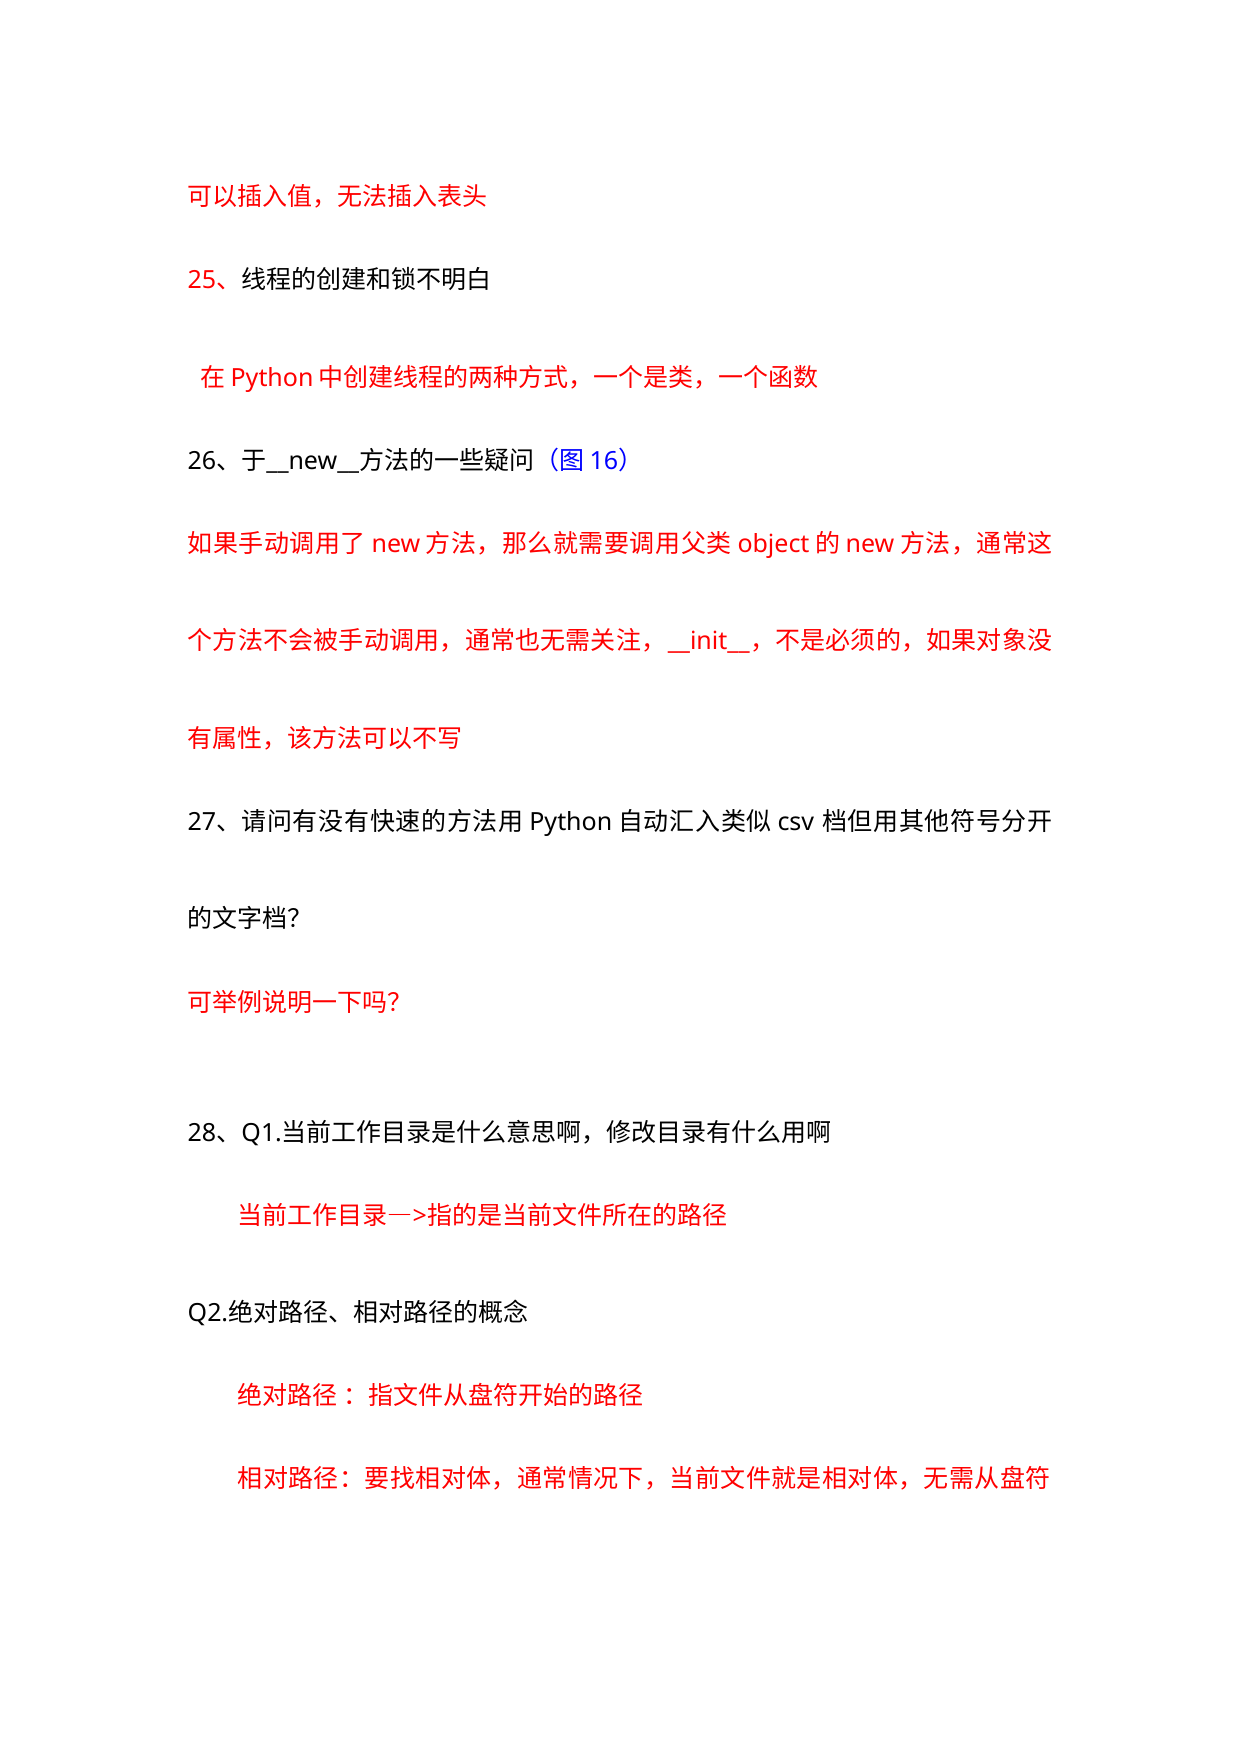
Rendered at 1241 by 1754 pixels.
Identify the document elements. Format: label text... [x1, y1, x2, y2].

list 线程的创建和锁不明白 在Python中创建线程的两种方式，一个是类，一个函数 [187, 245, 1053, 408]
text 如果手动调用了new方法，那么就需要调用父类object的new方法，通常这个方法不会被手动调用，通常也无需关注，__init__，不是必须的，如果对象没有属性，该方法可以不写 [187, 509, 1053, 769]
text 绝对路径 ：指文件从盘符开始的路径 [187, 1361, 1053, 1426]
text 可以插入值，无法插入表头 [187, 162, 1053, 227]
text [187, 1444, 1053, 1509]
list 于__new__方法的一些疑问（图16） [187, 426, 1053, 491]
list Q1.当前工作目录是什么意思啊，修改目录有什么用啊 [187, 1098, 1053, 1163]
text 可举例说明一下吗？ [187, 968, 1053, 1081]
text 当前工作目录—>指的是当前文件所在的路径 Q2.绝对路径、相对路径的概念 [187, 1181, 1053, 1343]
list 请问有没有快速的方法用Python自动汇入类似csv 档但用其他符号分开的文字档？ [187, 787, 1053, 949]
